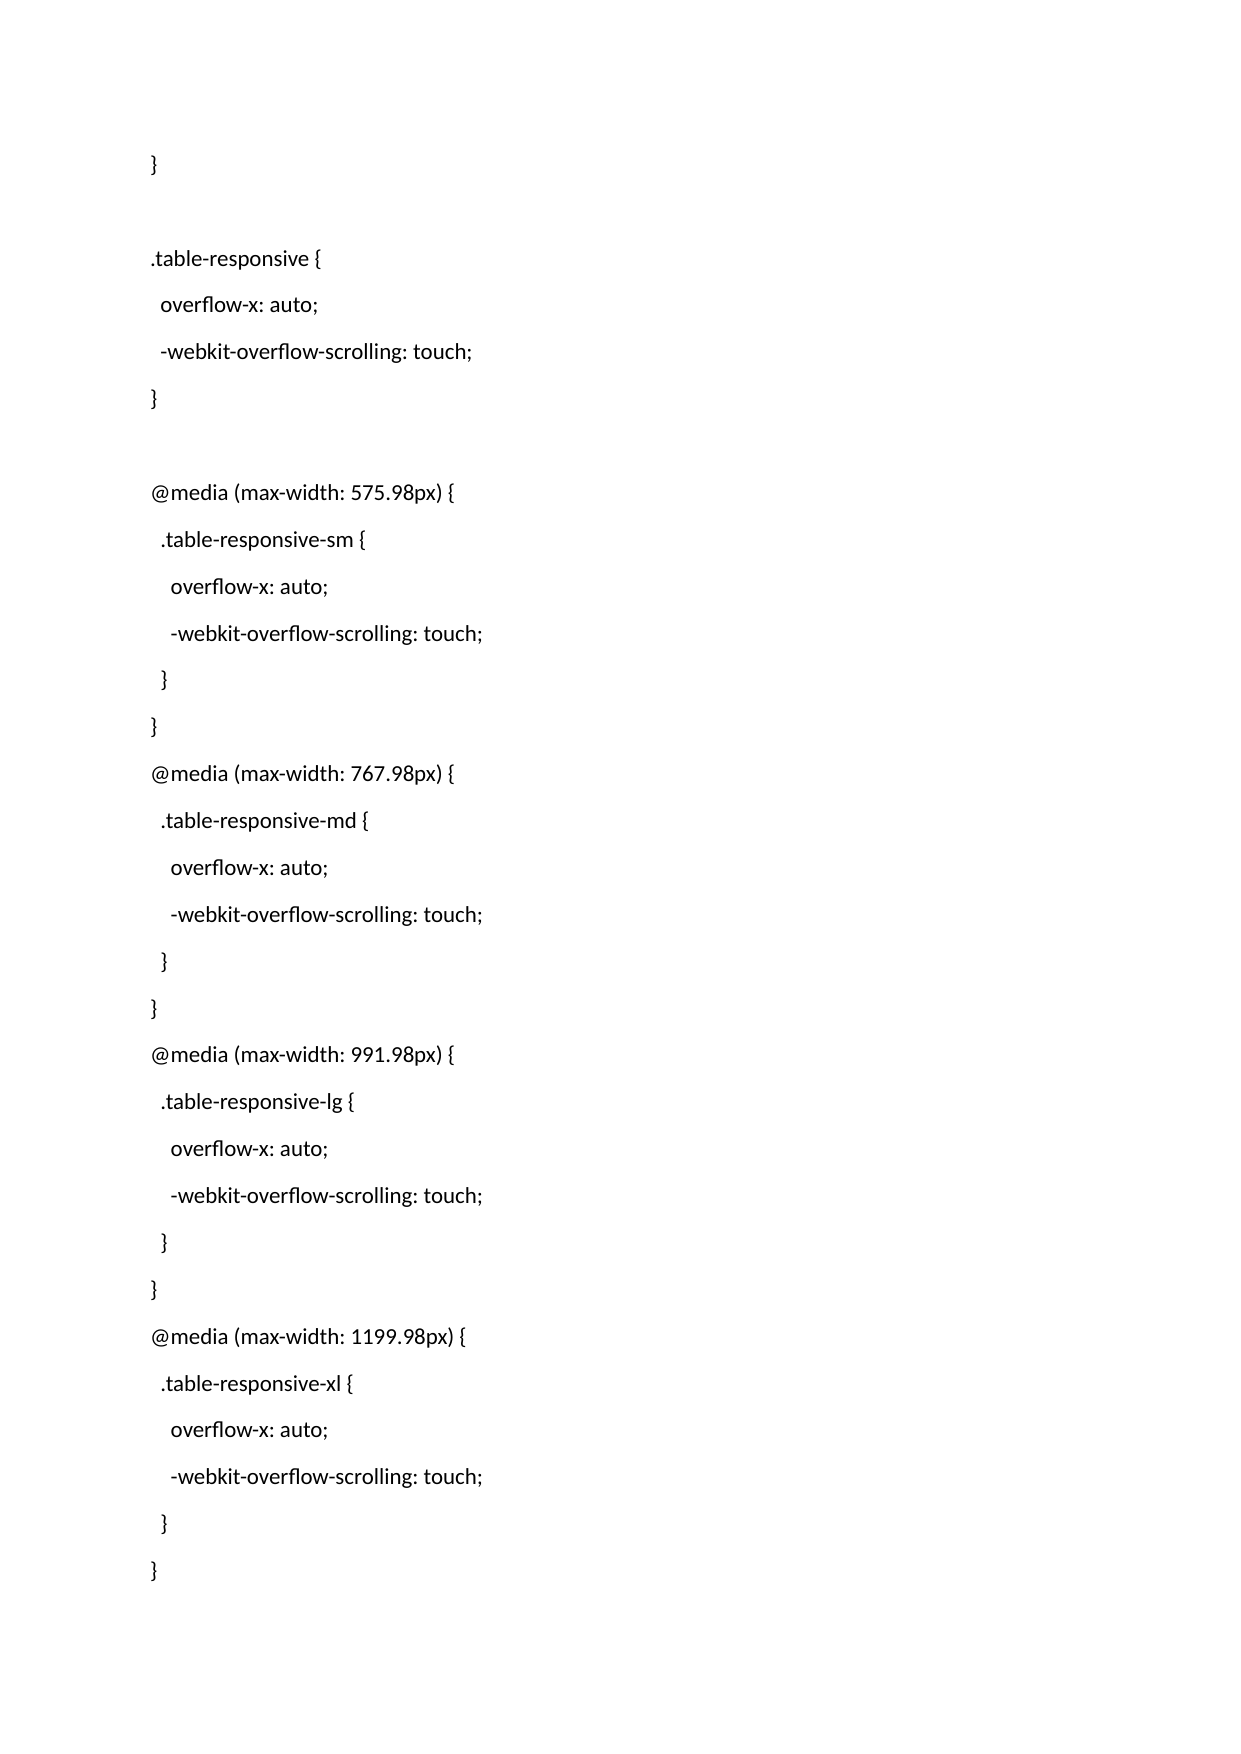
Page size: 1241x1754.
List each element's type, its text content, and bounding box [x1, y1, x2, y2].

text } [150, 384, 1090, 412]
text overflow-x: auto; [150, 291, 1090, 319]
text } [150, 712, 1090, 741]
text @media (max-width: 575.98px) { [150, 478, 1090, 506]
text -webkit-overflow-scrolling: touch; [150, 1462, 1090, 1491]
text overflow-x: auto; [150, 572, 1090, 600]
text .table-responsive-xl { [150, 1369, 1090, 1397]
text overflow-x: auto; [150, 1416, 1090, 1444]
text .table-responsive-sm { [150, 525, 1090, 553]
text } [150, 1275, 1090, 1303]
text -webkit-overflow-scrolling: touch; [150, 1181, 1090, 1209]
text } [150, 1509, 1090, 1537]
text -webkit-overflow-scrolling: touch; [150, 337, 1090, 366]
text @media (max-width: 991.98px) { [150, 1041, 1090, 1069]
text } [150, 994, 1090, 1022]
text overflow-x: auto; [150, 853, 1090, 881]
text -webkit-overflow-scrolling: touch; [150, 619, 1090, 647]
text .table-responsive-lg { [150, 1087, 1090, 1116]
text @media (max-width: 767.98px) { [150, 759, 1090, 787]
text .table-responsive { [150, 244, 1090, 272]
text -webkit-overflow-scrolling: touch; [150, 900, 1090, 928]
text .table-responsive-md { [150, 806, 1090, 834]
text } [150, 1228, 1090, 1256]
text } [150, 1556, 1090, 1584]
text overflow-x: auto; [150, 1134, 1090, 1162]
text } [150, 150, 1090, 178]
text } [150, 666, 1090, 694]
text @media (max-width: 1199.98px) { [150, 1322, 1090, 1350]
text } [150, 947, 1090, 975]
